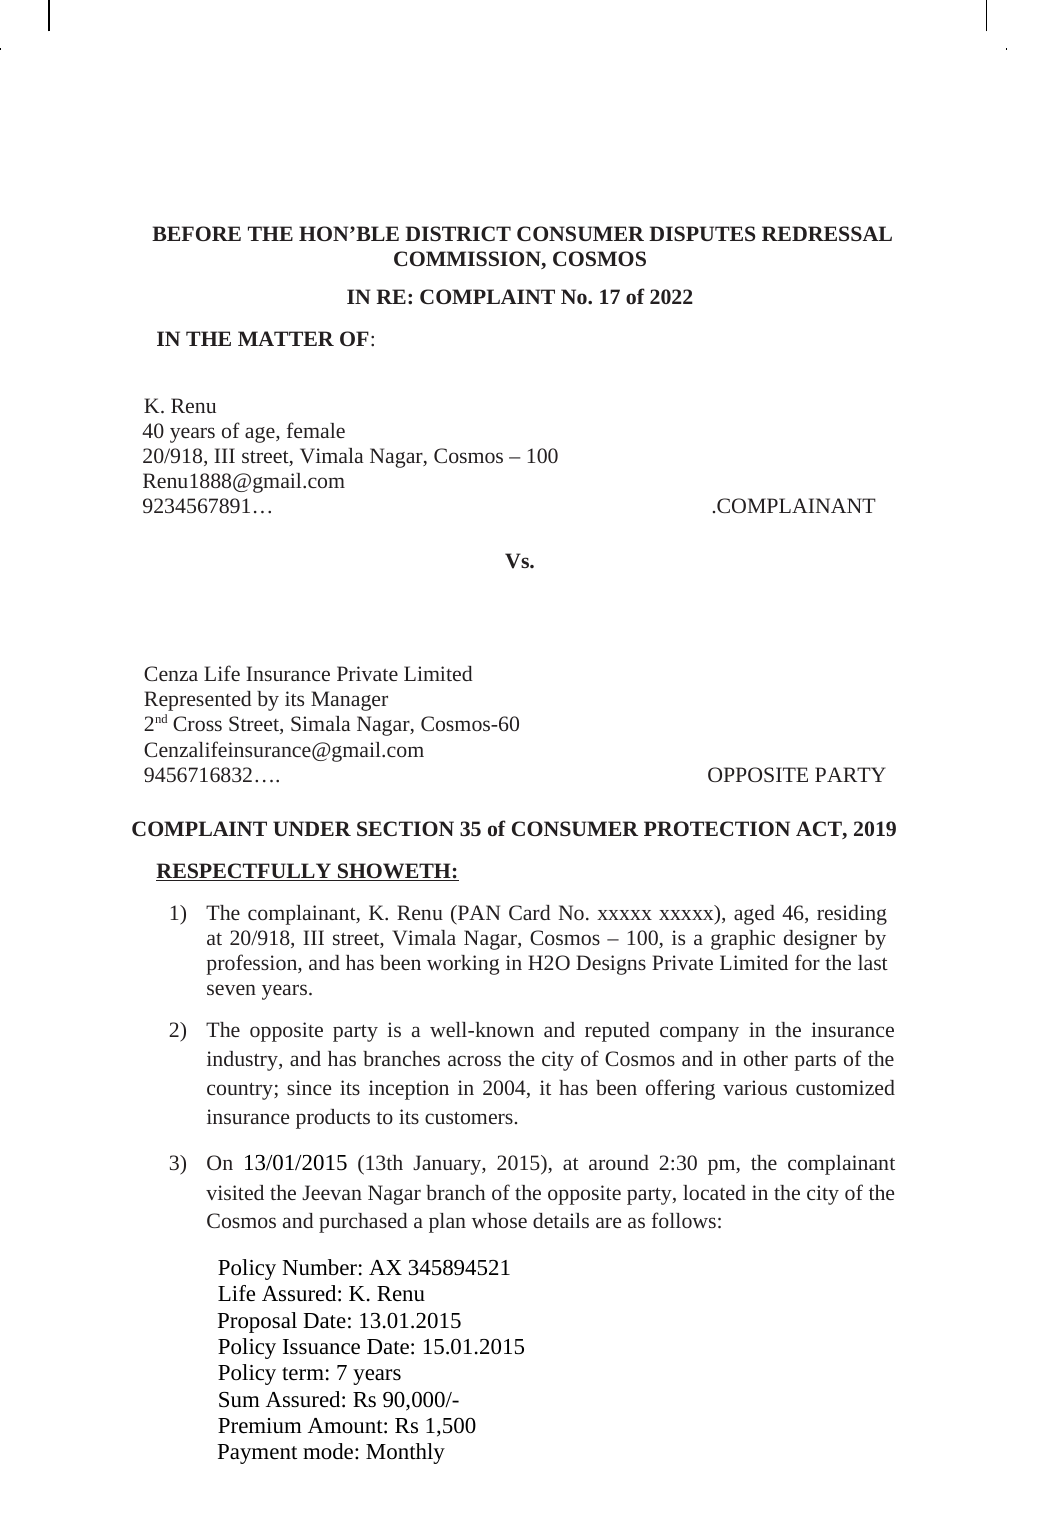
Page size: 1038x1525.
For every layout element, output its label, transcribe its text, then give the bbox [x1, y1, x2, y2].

text Sum Assured: Rs 90,000/- [206, 1386, 908, 1412]
text Payment mode: Monthly [131, 1438, 908, 1465]
text 9456716832…. OPPOSITE PARTY [144, 762, 908, 787]
list The opposite party is a well-known and reputed company in the insurance industry, and has branches across the city of Cosmos and in other parts of the country; since its inception in 2004, it has been offering various customized insurance products to its customers. [169, 1017, 896, 1129]
text 9234567891… .COMPLAINANT [131, 493, 908, 519]
text K. Renu [144, 393, 908, 418]
text 20/918, III street, Vimala Nagar, Cosmos – 100 [131, 443, 908, 468]
list On 13/01/2015 (13th January, 2015), at around 2:30 pm, the complainant visited the Jeevan Nagar branch of the opposite party, located in the city of the Cosmos and purchased a plan whose details are as follows: [169, 1149, 896, 1234]
subtitle IN THE MATTER OF: [144, 326, 908, 351]
text Renu1888@gmail.com [131, 468, 908, 493]
text 40 years of age, female [131, 418, 908, 443]
text Proposal Date: 13.01.2015 [131, 1307, 908, 1333]
text COMPLAINT UNDER SECTION 35 of CONSUMER PROTECTION ACT, 2019 [131, 816, 908, 841]
text Life Assured: K. Renu [206, 1280, 908, 1307]
text Represented by its Manager [144, 686, 908, 711]
text Policy Number: AX 345894521 [206, 1254, 908, 1280]
text Cenzalifeinsurance@gmail.com [144, 737, 908, 762]
text IN RE: COMPLAINT No. 17 of 2022 [239, 284, 801, 309]
text 2nd Cross Street, Simala Nagar, Cosmos-60 [144, 711, 908, 737]
subtitle Vs. [239, 548, 801, 573]
text Cenza Life Insurance Private Limited [144, 661, 908, 686]
text Policy Issuance Date: 15.01.2015 [206, 1333, 908, 1359]
text Policy term: 7 years [206, 1359, 908, 1386]
list The complainant, K. Renu (PAN Card No. xxxxx xxxxx), aged 46, residing at 20/918, III street, Vimala Nagar, Cosmos – 100, is a graphic designer by profession, and has been working in H2O Designs Private Limited for the last seven years. [169, 900, 888, 1001]
text BEFORE THE HON’BLE DISTRICT CONSUMER DISPUTES REDRESSAL COMMISSION, COSMOS [131, 221, 908, 271]
text Premium Amount: Rs 1,500 [206, 1412, 908, 1438]
subtitle RESPECTFULLY SHOWETH: [144, 858, 908, 883]
